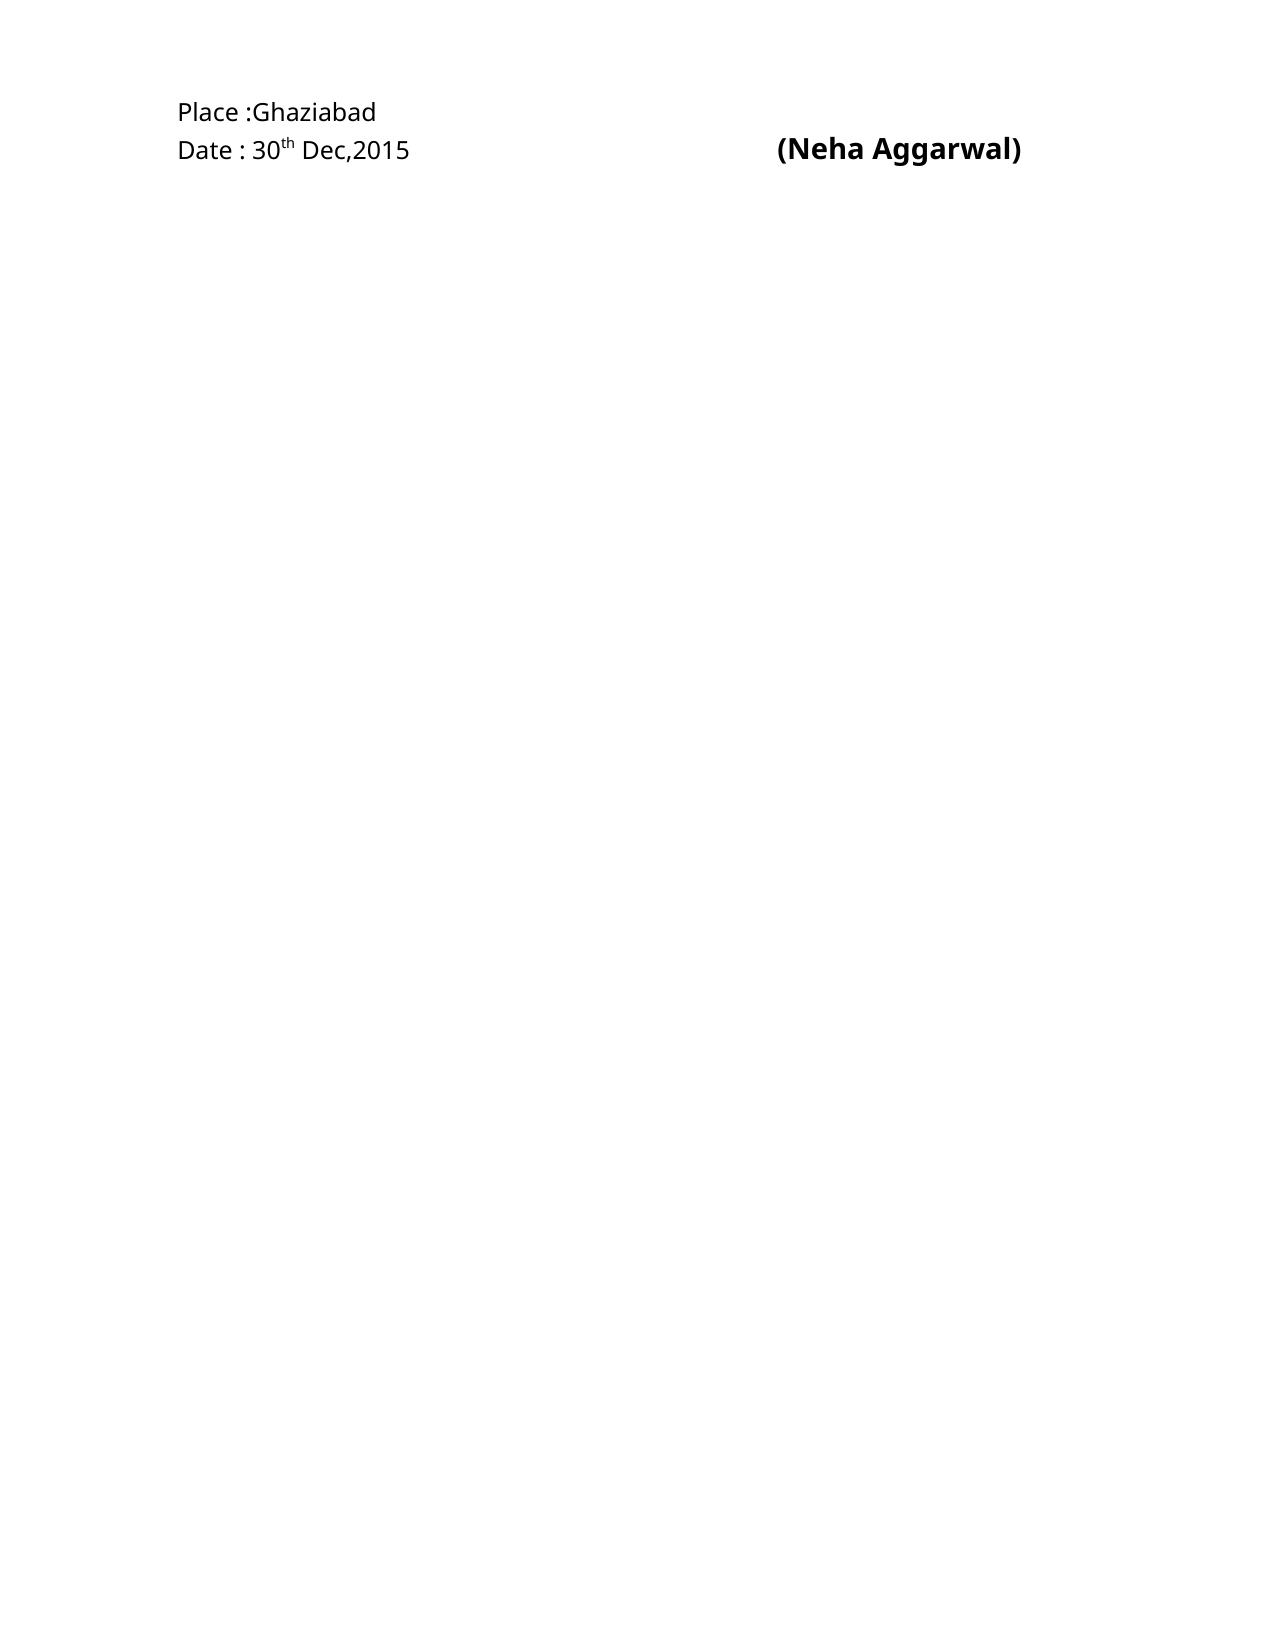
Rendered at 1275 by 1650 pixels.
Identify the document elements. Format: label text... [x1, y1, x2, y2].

text Place :Ghaziabad [177, 94, 1098, 128]
text Date : 30th Dec,2015 (Neha Aggarwal) [177, 128, 1098, 168]
